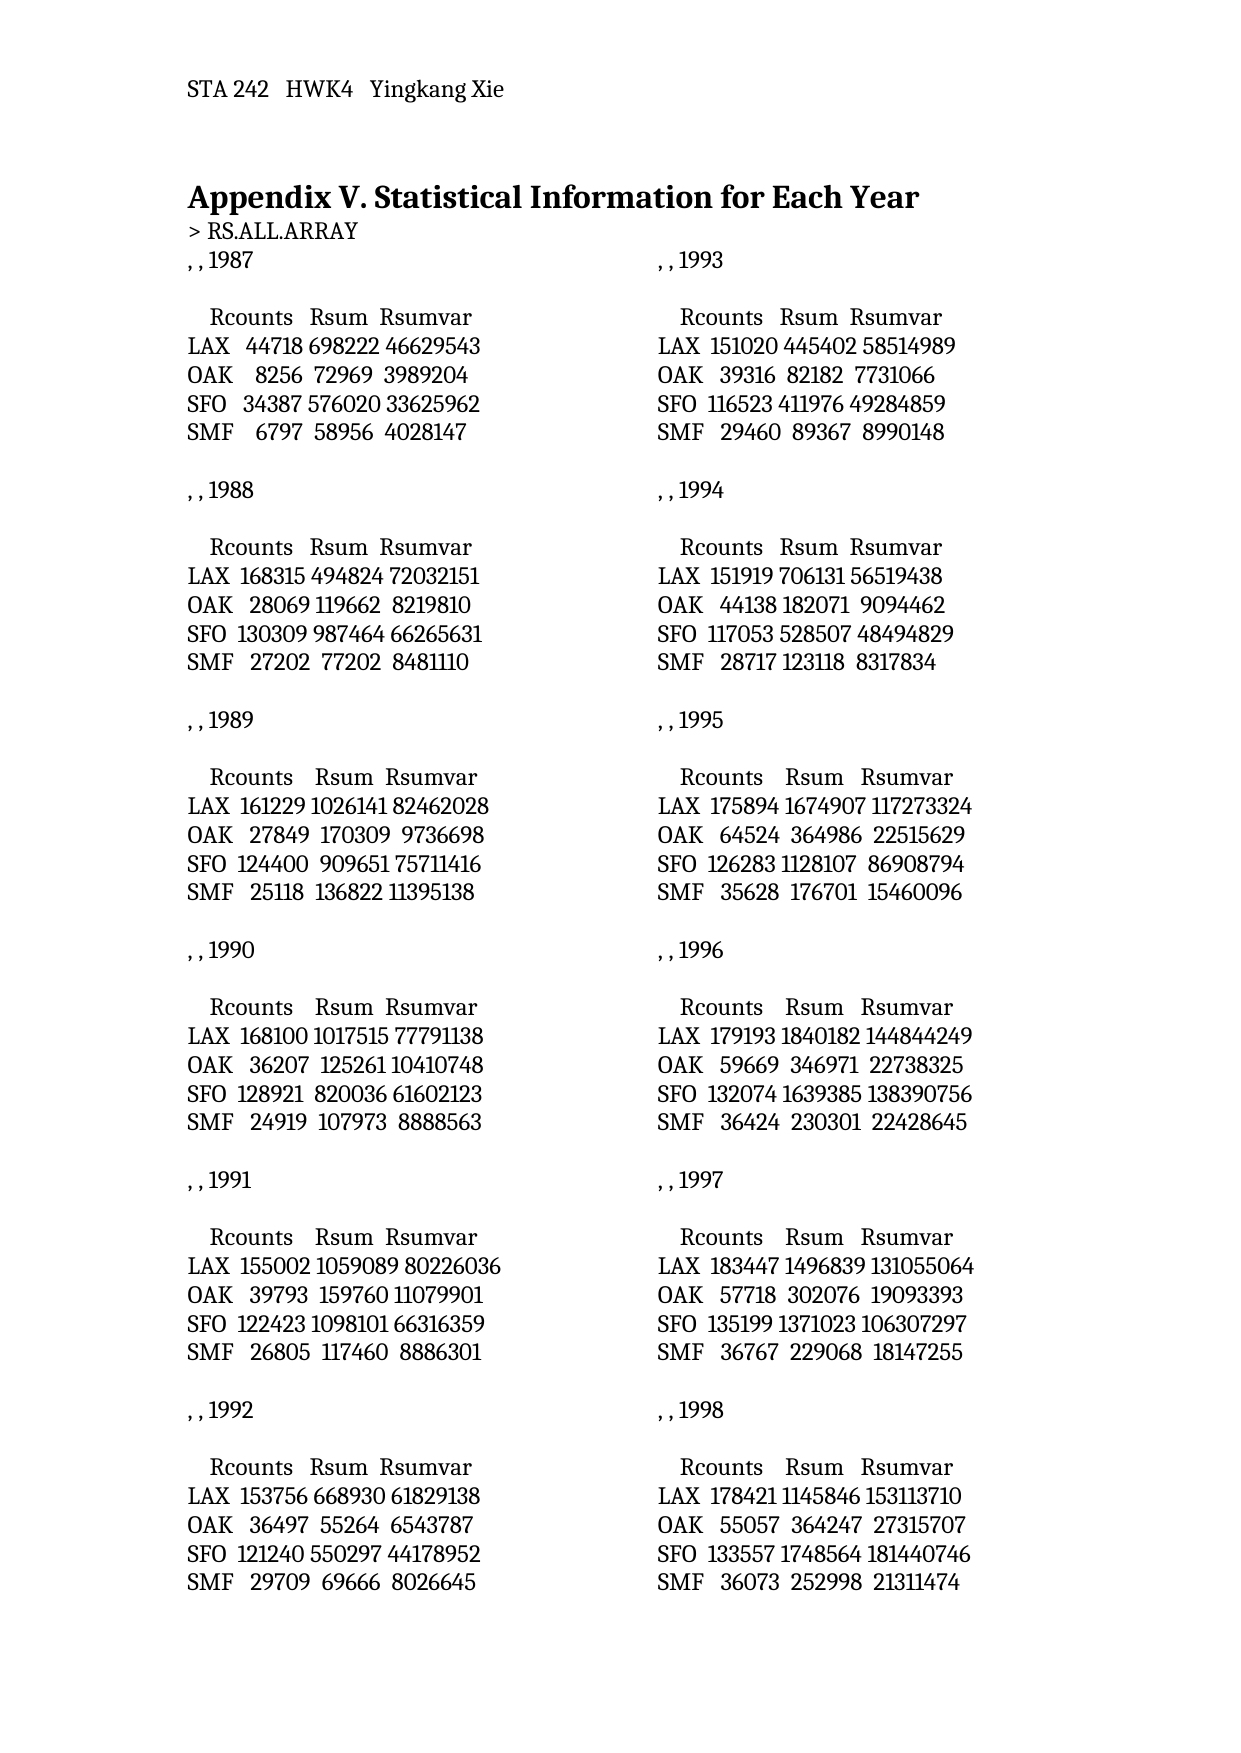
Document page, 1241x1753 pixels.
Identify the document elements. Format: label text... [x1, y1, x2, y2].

text SFO 135199 1371023 106307297 [658, 1309, 1053, 1338]
text SFO 132074 1639385 138390756 [658, 1079, 1053, 1108]
text , , 1987 [187, 246, 583, 274]
text > RS.ALL.ARRAY [187, 217, 583, 246]
text LAX 179193 1840182 144844249 [658, 1022, 1053, 1051]
text , , 1998 [658, 1396, 1053, 1424]
text Rcounts Rsum Rsumvar [658, 993, 1053, 1022]
text , , 1989 [187, 706, 583, 734]
text SMF 24919 107973 8888563 [187, 1108, 583, 1137]
text SFO 121240 550297 44178952 [187, 1539, 583, 1568]
text , , 1997 [658, 1166, 1053, 1194]
text OAK 44138 182071 9094462 [658, 591, 1053, 619]
text Rcounts Rsum Rsumvar [658, 1223, 1053, 1252]
text SFO 128921 820036 61602123 [187, 1079, 583, 1108]
text LAX 178421 1145846 153113710 [658, 1482, 1053, 1511]
text , , 1991 [187, 1166, 583, 1194]
text Rcounts Rsum Rsumvar [187, 1223, 583, 1252]
text Rcounts Rsum Rsumvar [658, 1453, 1053, 1482]
text Rcounts Rsum Rsumvar [187, 993, 583, 1022]
text SFO 116523 411976 49284859 [658, 389, 1053, 418]
text LAX 155002 1059089 80226036 [187, 1252, 583, 1281]
text OAK 39316 82182 7731066 [658, 361, 1053, 389]
text SFO 117053 528507 48494829 [658, 619, 1053, 648]
text , , 1992 [187, 1396, 583, 1424]
text OAK 57718 302076 19093393 [658, 1281, 1053, 1309]
text Appendix V. Statistical Information for Each Year [187, 179, 1053, 217]
text SFO 124400 909651 75711416 [187, 849, 583, 878]
text , , 1996 [658, 936, 1053, 964]
text OAK 27849 170309 9736698 [187, 821, 583, 849]
text OAK 39793 159760 11079901 [187, 1281, 583, 1309]
text SMF 36424 230301 22428645 [658, 1108, 1053, 1137]
text OAK 36207 125261 10410748 [187, 1051, 583, 1079]
text SMF 28717 123118 8317834 [658, 648, 1053, 677]
text SMF 27202 77202 8481110 [187, 648, 583, 677]
text , , 1988 [187, 476, 583, 504]
text OAK 55057 364247 27315707 [658, 1511, 1053, 1539]
text SMF 6797 58956 4028147 [187, 418, 583, 447]
text OAK 64524 364986 22515629 [658, 821, 1053, 849]
text Rcounts Rsum Rsumvar [187, 763, 583, 792]
text LAX 151020 445402 58514989 [658, 332, 1053, 361]
text SMF 29460 89367 8990148 [658, 418, 1053, 447]
text , , 1994 [658, 476, 1053, 504]
text LAX 175894 1674907 117273324 [658, 792, 1053, 821]
text SMF 35628 176701 15460096 [658, 878, 1053, 907]
text Rcounts Rsum Rsumvar [187, 533, 583, 562]
text , , 1995 [658, 706, 1053, 734]
text OAK 36497 55264 6543787 [187, 1511, 583, 1539]
text Rcounts Rsum Rsumvar [658, 763, 1053, 792]
text SFO 133557 1748564 181440746 [658, 1539, 1053, 1568]
text LAX 153756 668930 61829138 [187, 1482, 583, 1511]
text LAX 44718 698222 46629543 [187, 332, 583, 361]
text OAK 28069 119662 8219810 [187, 591, 583, 619]
text Rcounts Rsum Rsumvar [187, 303, 583, 332]
text LAX 168100 1017515 77791138 [187, 1022, 583, 1051]
text SMF 25118 136822 11395138 [187, 878, 583, 907]
text Rcounts Rsum Rsumvar [658, 303, 1053, 332]
text OAK 59669 346971 22738325 [658, 1051, 1053, 1079]
text LAX 168315 494824 72032151 [187, 562, 583, 591]
text LAX 161229 1026141 82462028 [187, 792, 583, 821]
text LAX 151919 706131 56519438 [658, 562, 1053, 591]
text SFO 130309 987464 66265631 [187, 619, 583, 648]
text SFO 34387 576020 33625962 [187, 389, 583, 418]
text , , 1990 [187, 936, 583, 964]
text , , 1993 [658, 246, 1053, 274]
text LAX 183447 1496839 131055064 [658, 1252, 1053, 1281]
text SMF 36073 252998 21311474 [658, 1568, 1053, 1597]
text SMF 26805 117460 8886301 [187, 1338, 583, 1367]
text SFO 126283 1128107 86908794 [658, 849, 1053, 878]
text SMF 36767 229068 18147255 [658, 1338, 1053, 1367]
text OAK 8256 72969 3989204 [187, 361, 583, 389]
text Rcounts Rsum Rsumvar [658, 533, 1053, 562]
text SMF 29709 69666 8026645 [187, 1568, 583, 1597]
text Rcounts Rsum Rsumvar [187, 1453, 583, 1482]
text SFO 122423 1098101 66316359 [187, 1309, 583, 1338]
